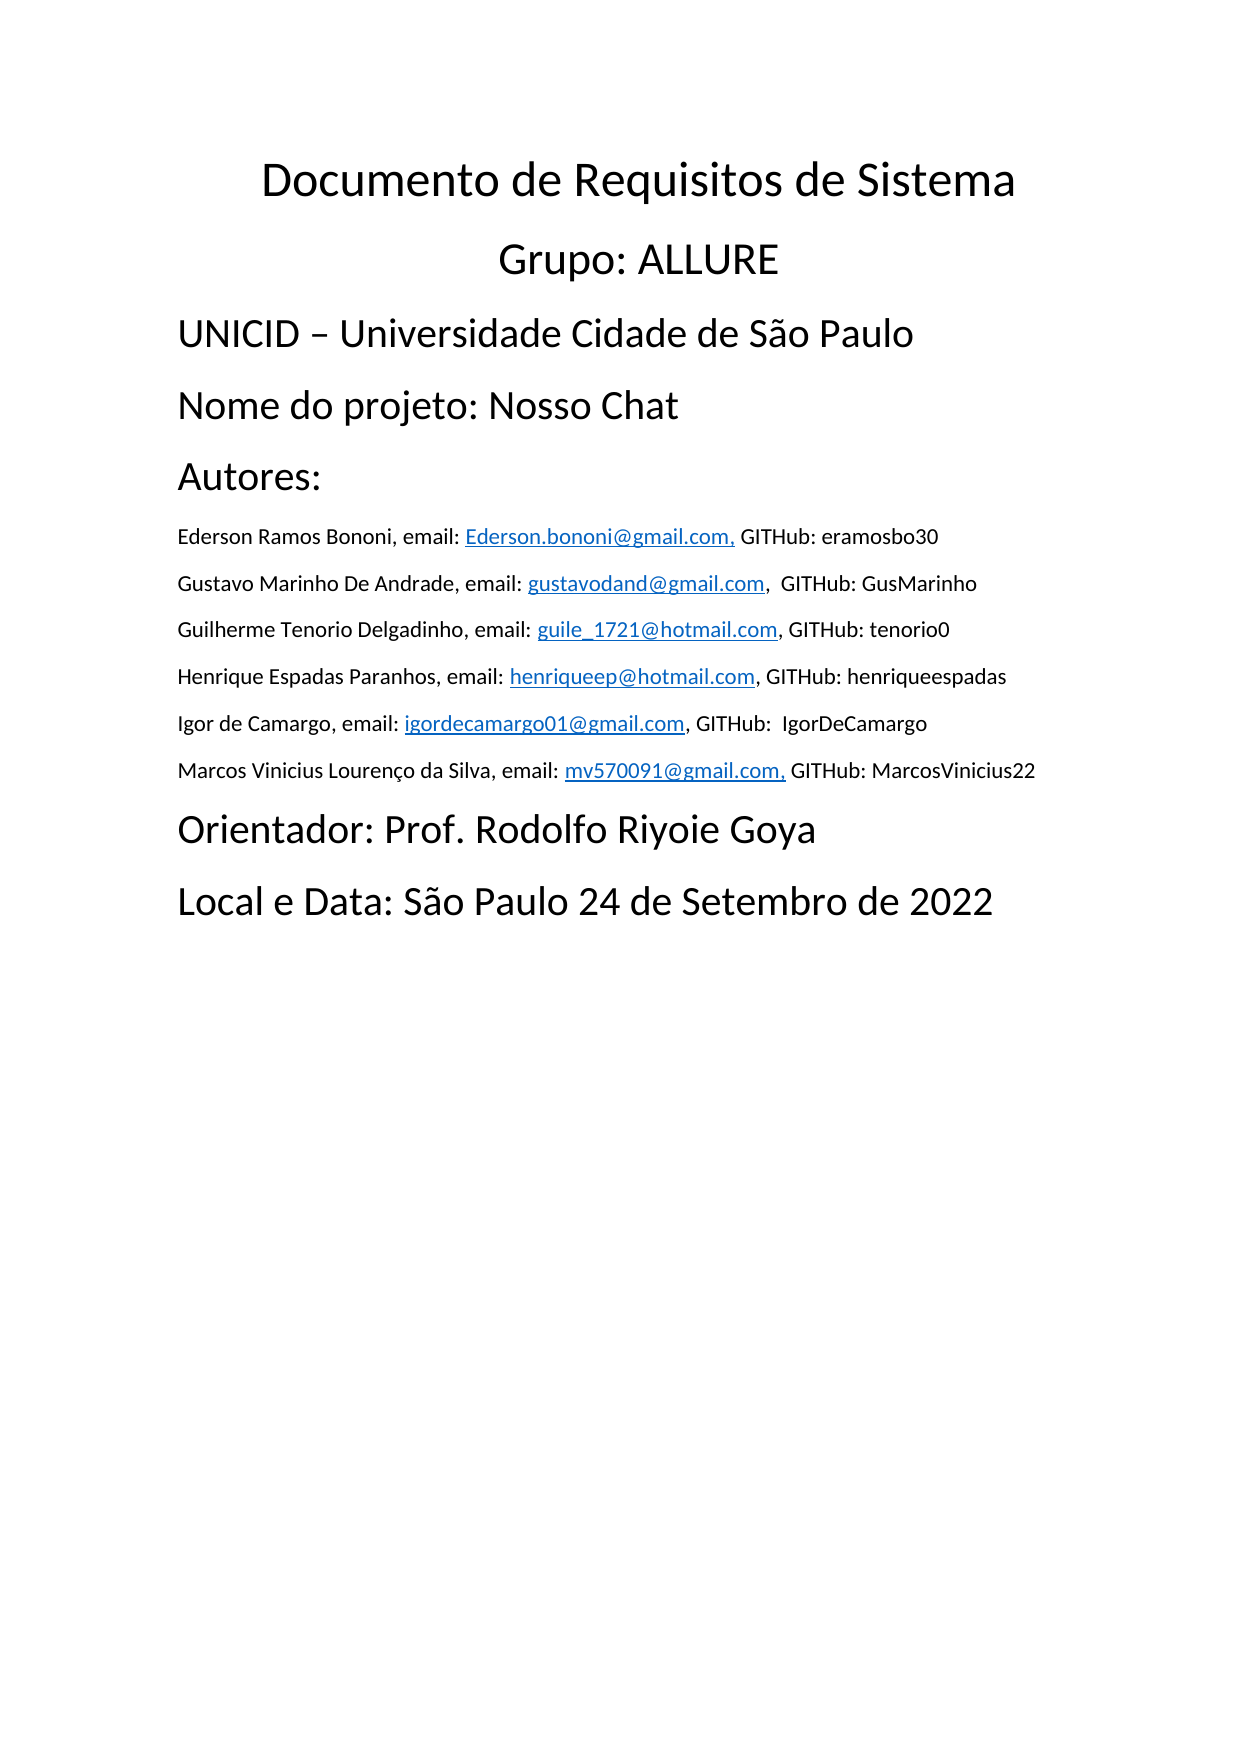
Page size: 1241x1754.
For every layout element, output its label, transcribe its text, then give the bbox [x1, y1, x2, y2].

text Marcos Vinicius Lourenço da Silva, email: mv570091@gmail.com, GITHub: MarcosVinicius22 [177, 756, 1063, 784]
text Henrique Espadas Paranhos, email: henriqueep@hotmail.com, GITHub: henriqueespadas [177, 662, 1063, 690]
text Gustavo Marinho De Andrade, email: gustavodand@gmail.com, GITHub: GusMarinho [177, 569, 1063, 597]
text Igor de Camargo, email: igordecamargo01@gmail.com, GITHub: IgorDeCamargo [177, 709, 1063, 737]
text Documento de Requisitos de Sistema [215, 148, 1063, 209]
text Autores: [177, 450, 1063, 501]
text Nome do projeto: Nosso Chat [177, 379, 1063, 429]
text Orientador: Prof. Rodolfo Riyoie Goya [177, 803, 1063, 854]
text Local e Data: São Paulo 24 de Setembro de 2022 [177, 874, 1063, 925]
text Ederson Ramos Bononi, email: Ederson.bononi@gmail.com, GITHub: eramosbo30 [177, 522, 1063, 550]
text UNICID – Universidade Cidade de São Paulo [177, 307, 1063, 358]
text Guilherme Tenorio Delgadinho, email: guile_1721@hotmail.com, GITHub: tenorio0 [177, 616, 1063, 643]
text Grupo: ALLURE [215, 230, 1063, 286]
